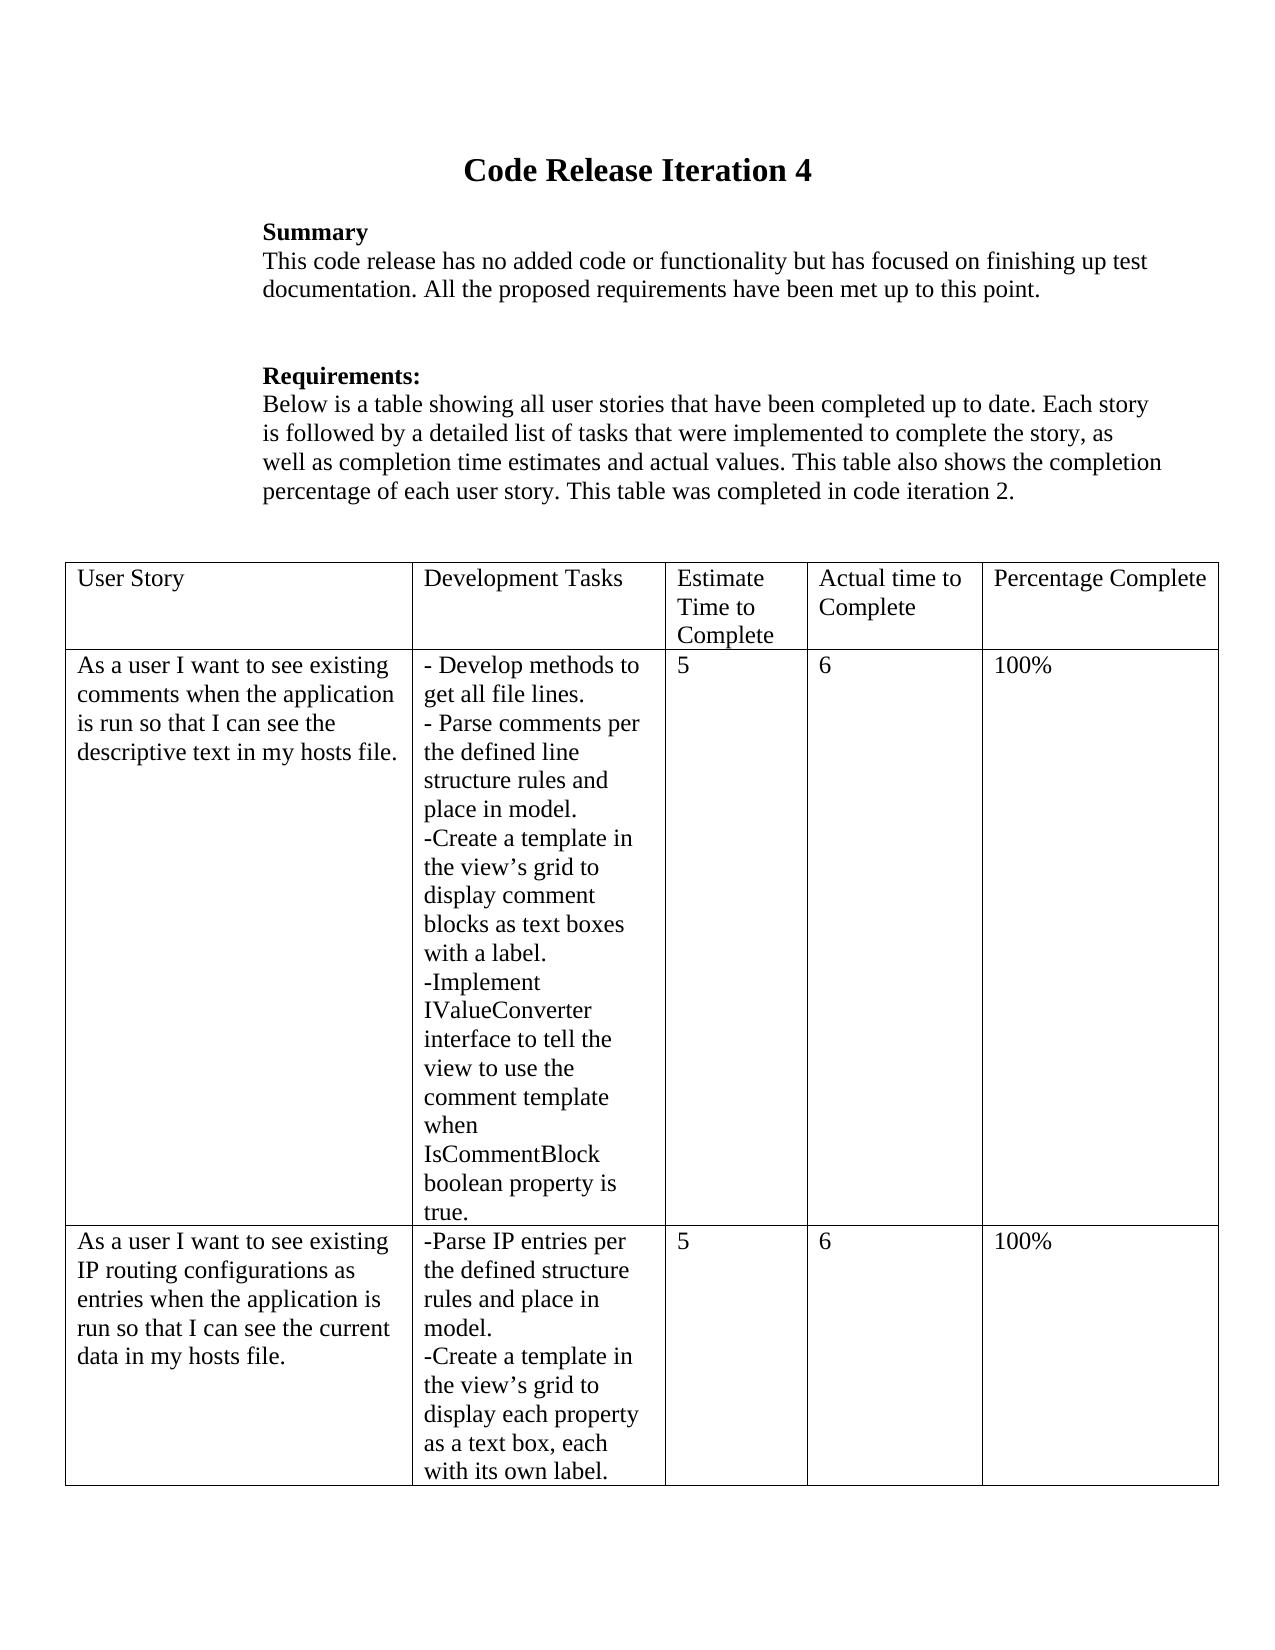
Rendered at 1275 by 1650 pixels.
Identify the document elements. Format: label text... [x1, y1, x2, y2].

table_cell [413, 1226, 665, 1485]
table_header User Story [66, 563, 412, 649]
table_cell 5 [666, 1226, 807, 1485]
table_cell - Develop methods to get all file lines. - Parse comments per the defined line structure rules and place in model. -Create a template in the view’s grid to display comment blocks as text boxes with a label. -Implement IValueConverter interface to tell the view to use the comment template when IsCommentBlock boolean property is true. [413, 650, 665, 1225]
table_cell As a user I want to see existing comments when the application is run so that I can see the descriptive text in my hosts file. [66, 650, 412, 1225]
table_header Estimate Time to Complete [666, 563, 807, 649]
list Requirements: [262, 361, 1162, 389]
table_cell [66, 1226, 412, 1485]
table_header Development Tasks [413, 563, 665, 649]
table_cell 100% [983, 1226, 1218, 1485]
text Code Release Iteration 4 [112, 150, 1162, 188]
list This code release has no added code or functionality but has focused on finishing up test documentation. All the proposed requirements have been met up to this point. [262, 246, 1162, 303]
table_header Actual time to Complete [808, 563, 982, 649]
list Summary [262, 217, 1162, 246]
table_cell 100% [983, 650, 1218, 1225]
table_cell 6 [808, 650, 982, 1225]
table_cell 5 [666, 650, 807, 1225]
table_header Percentage Complete [983, 563, 1218, 649]
list Below is a table showing all user stories that have been completed up to date. Each story is followed by a detailed list of tasks that were implemented to complete the story, as well as completion time estimates and actual values. This table also shows the completion percentage of each user story. This table was completed in code iteration 2. [262, 389, 1162, 504]
table_cell 6 [808, 1226, 982, 1485]
